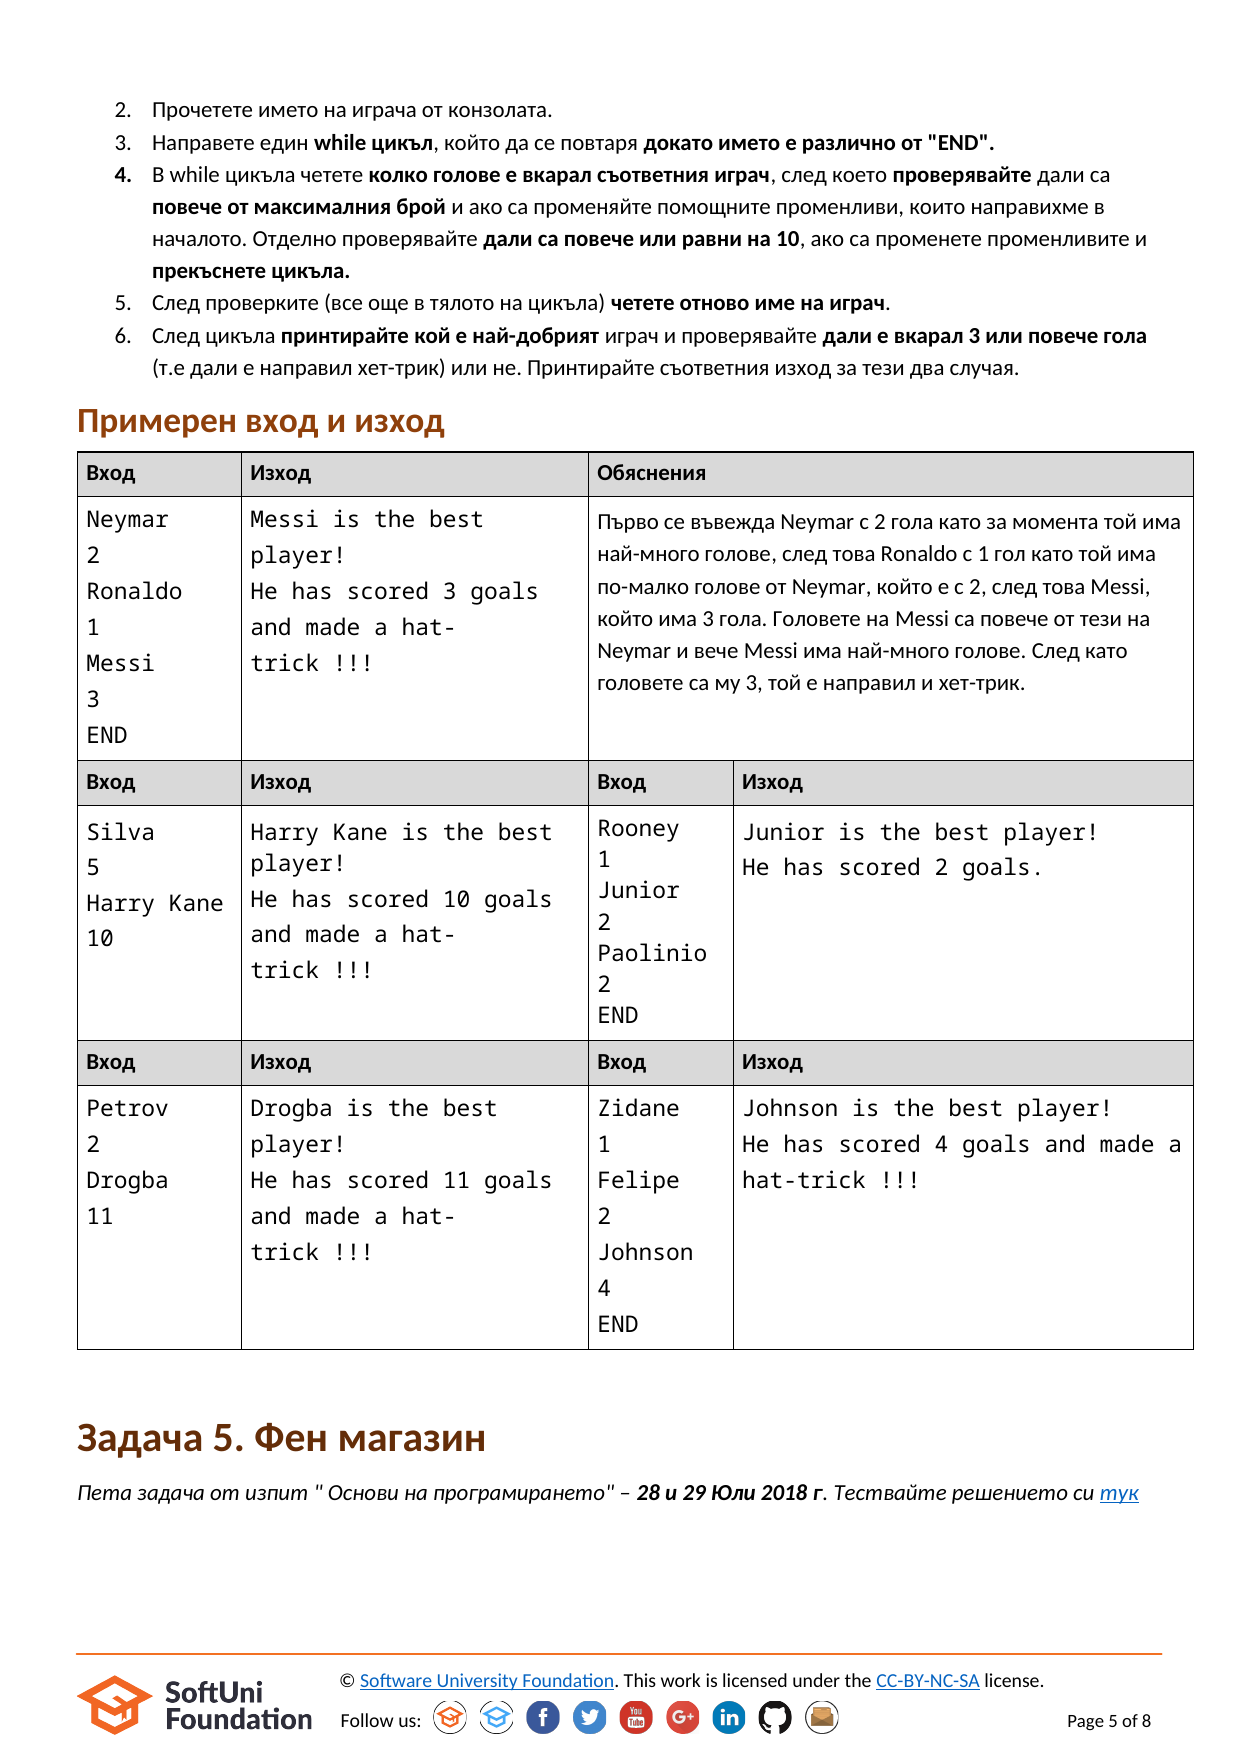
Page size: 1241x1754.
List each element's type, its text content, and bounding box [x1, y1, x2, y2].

picture [76, 1675, 312, 1735]
table_cell Изход [242, 1041, 588, 1085]
picture [736, 1724, 746, 1734]
text Примерен вход и изход [77, 398, 1163, 441]
list След цикъла принтирайте кой е най-добрият играч и проверявайте дали е вкарал 3 или повече гола (т.е дали е направил хет-трик) или не. Принтирайте съответния изход за тези два случая. [114, 321, 1163, 381]
picture [619, 1701, 653, 1734]
table_cell Johnson is the best player! He has scored 4 goals and made a hat-trick !!! [734, 1086, 1193, 1349]
picture [727, 1715, 738, 1725]
picture [805, 1701, 839, 1734]
list Прочетете името на играча от конзолата. [114, 95, 1163, 123]
list След проверките (все още в тялото на цикъла) четете отново име на играч. [114, 288, 1163, 317]
picture [480, 1701, 513, 1734]
table_cell Zidane 1 Felipe 2 Johnson 4 END [589, 1086, 733, 1349]
table_cell Petrov 2 Drogba 11 [78, 1086, 241, 1349]
table_cell Изход [734, 761, 1193, 805]
picture [736, 1701, 746, 1711]
picture [712, 1724, 722, 1734]
table_header Изход [242, 453, 588, 496]
picture [433, 1701, 467, 1734]
table_cell Silva 5 Harry Kane 10 [78, 806, 241, 1040]
table_cell Изход [734, 1041, 1193, 1085]
table_cell Rooney 1 Junior 2 Paolinio 2 END [589, 806, 733, 1040]
table_cell Harry Kane is the best player! He has scored 10 goals and made a hat-trick !!! [242, 806, 588, 1040]
table_cell Вход [78, 761, 241, 805]
table_cell Вход [589, 1041, 733, 1085]
picture [712, 1701, 722, 1711]
list В while цикъла четете колко голове е вкарал съответния играч, след което проверявайте дали са повече от максималния брой и ако са променяйте помощните променливи, които направихме в началото. Отделно проверявайте дали са повече или равни на 10, ако са променете променливите и прекъснете цикъла. [114, 160, 1163, 284]
table_cell Neymar 2 Ronaldo 1 Messi 3 END [78, 497, 241, 760]
table_header Обяснения [589, 453, 1193, 496]
table_cell Messi is the best player! He has scored 3 goals and made a hat-trick !!! [242, 497, 588, 760]
picture [526, 1701, 560, 1734]
picture [666, 1701, 700, 1734]
picture [758, 1701, 792, 1734]
picture [573, 1701, 607, 1734]
table_cell Junior is the best player! He has scored 2 goals. [734, 806, 1193, 1040]
table_cell Първо се въвежда Neymar с 2 гола като за момента той има най-много голове, след това Ronaldo с 1 гол като той има по-малко голове от Neymar, който е с 2, след това Messi, който има 3 гола. Головете на Messi са повече от тези на Neymar и вече Messi има най-много голове. След като головете са му 3, той е направил и хет-трик. [589, 497, 1193, 760]
table_cell Изход [242, 761, 588, 805]
table_cell Вход [78, 1041, 241, 1085]
list Направете един while цикъл, който да се повтаря докато името е различно от "END". [114, 128, 1163, 156]
subtitle Задача 5. Фен магазин [77, 1411, 1163, 1462]
text Пета задача от изпит " Основи на програмирането" – 28 и 29 Юли 2018 г. Тествайте решението си тук [77, 1478, 1163, 1506]
table_header Вход [78, 453, 241, 496]
table_cell Вход [589, 761, 733, 805]
table_cell Drogba is the best player! He has scored 11 goals and made a hat-trick !!! [242, 1086, 588, 1349]
